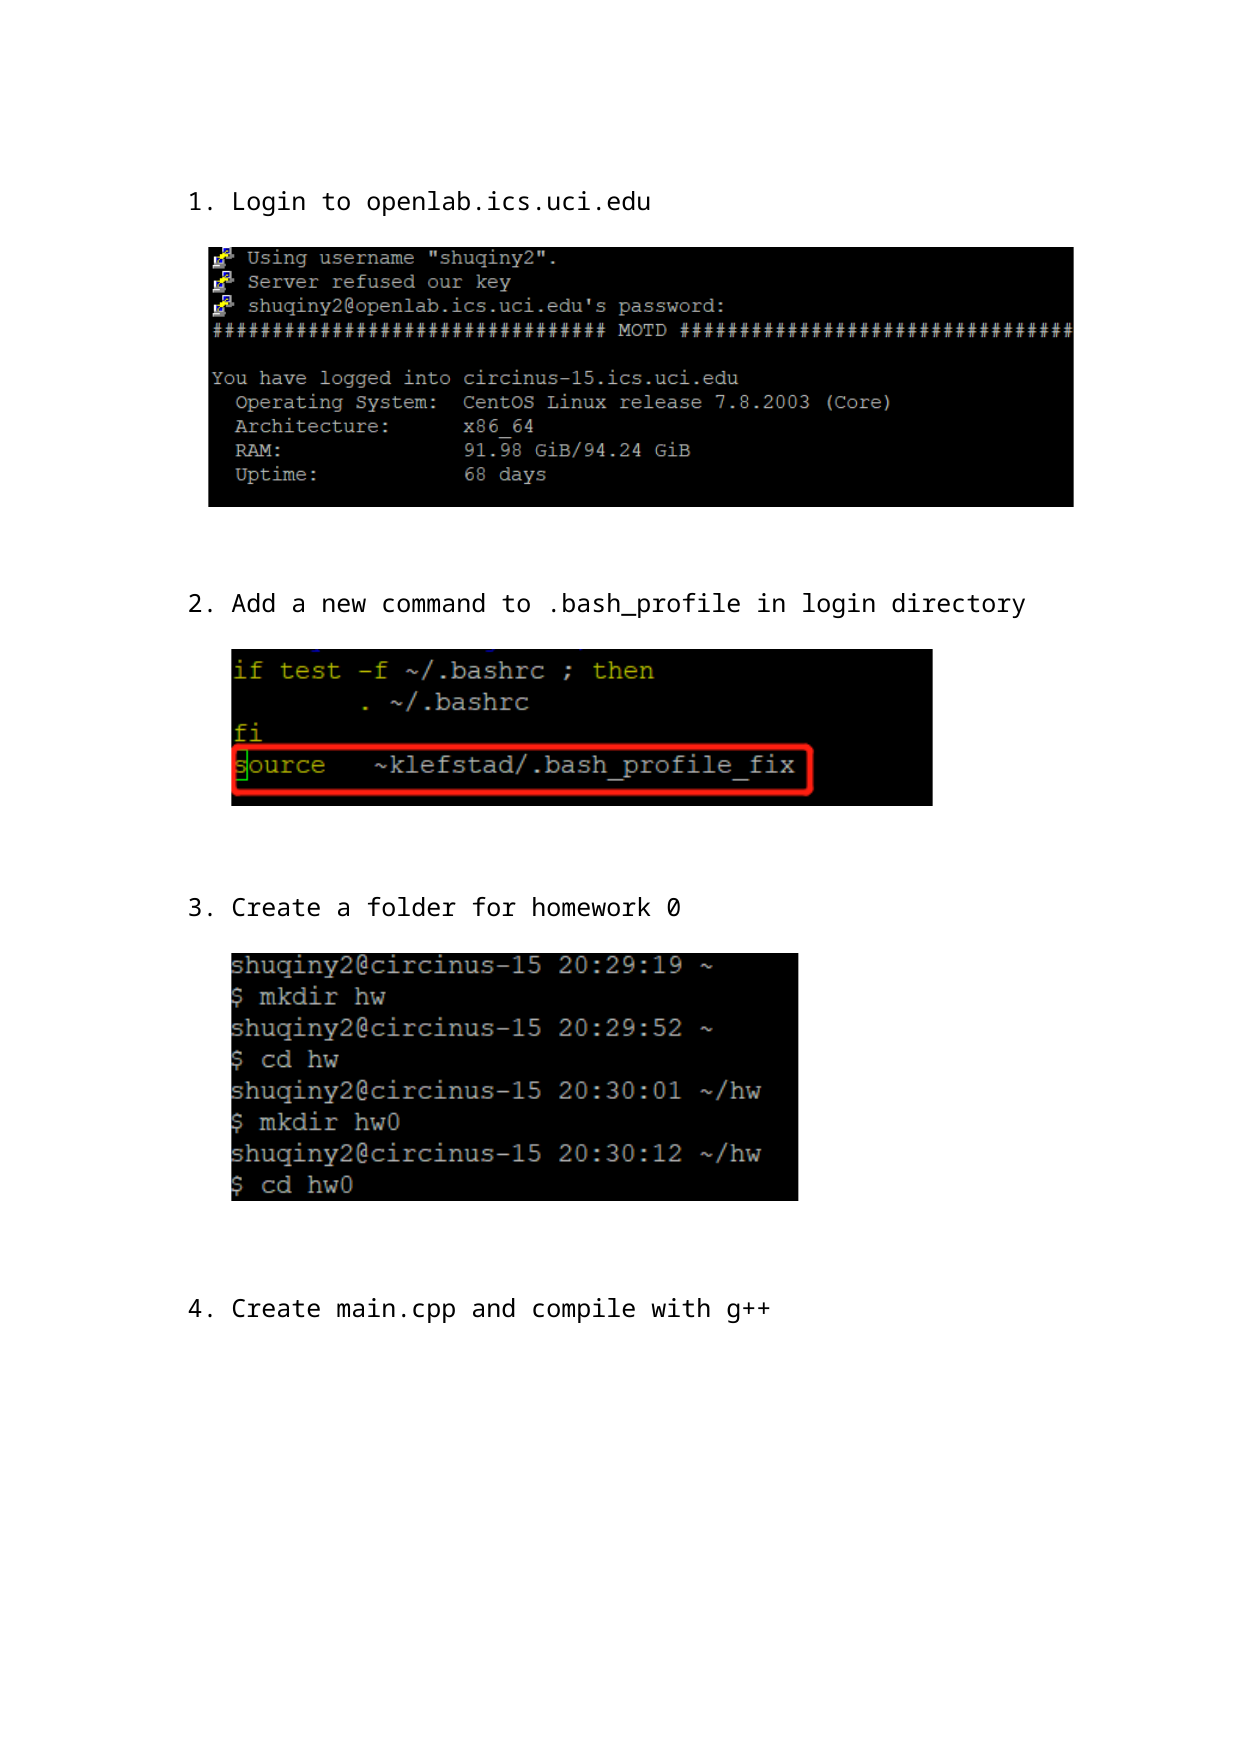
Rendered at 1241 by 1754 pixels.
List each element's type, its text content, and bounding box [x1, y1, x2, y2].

list Login to openlab.ics.uci.edu [187, 168, 1053, 233]
picture [208, 247, 1074, 507]
list Create a folder for homework 0 [187, 874, 1053, 939]
picture [231, 953, 799, 1201]
list Add a new command to .bash_profile in login directory [187, 570, 1053, 635]
picture [231, 649, 933, 806]
list Create main.cpp and compile with g++ [187, 1275, 1053, 1340]
